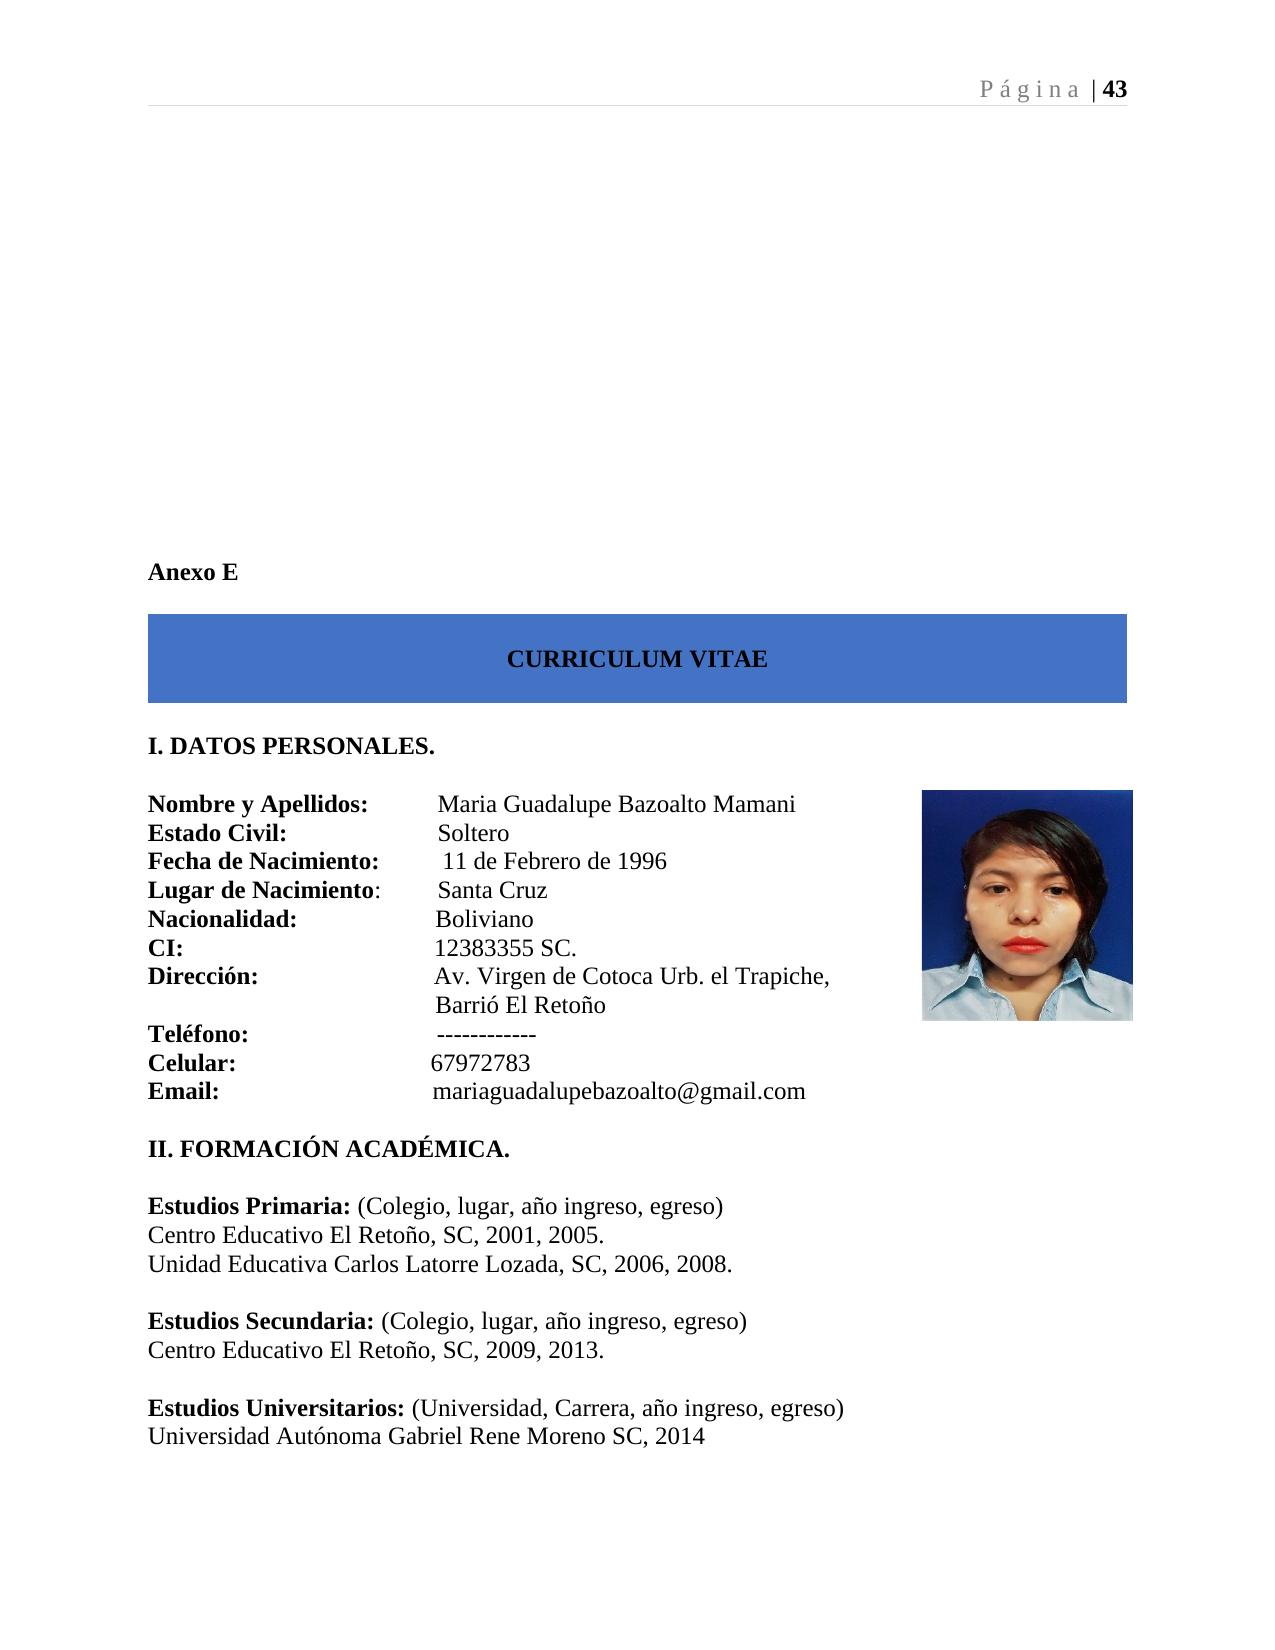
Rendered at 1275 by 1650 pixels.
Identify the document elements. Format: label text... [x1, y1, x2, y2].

text Estado Civil: Soltero [148, 818, 921, 846]
text I. DATOS PERSONALES. [148, 731, 1127, 760]
text Celular: 67972783 [148, 1048, 1127, 1076]
text Universidad Autónoma Gabriel Rene Moreno SC, 2014 [148, 1421, 1127, 1450]
text Lugar de Nacimiento: Santa Cruz [148, 875, 921, 904]
text Dirección: Av. Virgen de Cotoca Urb. el Trapiche, [148, 961, 921, 990]
picture [921, 790, 1133, 1021]
table_header CURRICULUM VITAE [149, 615, 1126, 702]
text Teléfono: ------------ [148, 1019, 1127, 1048]
subtitle Anexo E [148, 557, 1127, 586]
text Unidad Educativa Carlos Latorre Lozada, SC, 2006, 2008. [148, 1249, 1127, 1278]
text Barrió El Retoño [148, 990, 921, 1019]
text Nombre y Apellidos: Maria Guadalupe Bazoalto Mamani [148, 789, 1127, 818]
text Centro Educativo El Retoño, SC, 2001, 2005. [148, 1220, 1127, 1249]
text Fecha de Nacimiento: 11 de Febrero de 1996 [148, 846, 921, 875]
text Nacionalidad: Boliviano [148, 904, 921, 933]
text Centro Educativo El Retoño, SC, 2009, 2013. [148, 1335, 1127, 1364]
text Estudios Universitarios: (Universidad, Carrera, año ingreso, egreso) [148, 1393, 1127, 1421]
text Estudios Primaria: (Colegio, lugar, año ingreso, egreso) [148, 1191, 1127, 1220]
text CI: 12383355 SC. [148, 933, 921, 961]
text Email: mariaguadalupebazoalto@gmail.com [148, 1076, 1127, 1105]
text Estudios Secundaria: (Colegio, lugar, año ingreso, egreso) [148, 1306, 1127, 1335]
text II. FORMACIÓN ACADÉMICA. [148, 1134, 1127, 1163]
